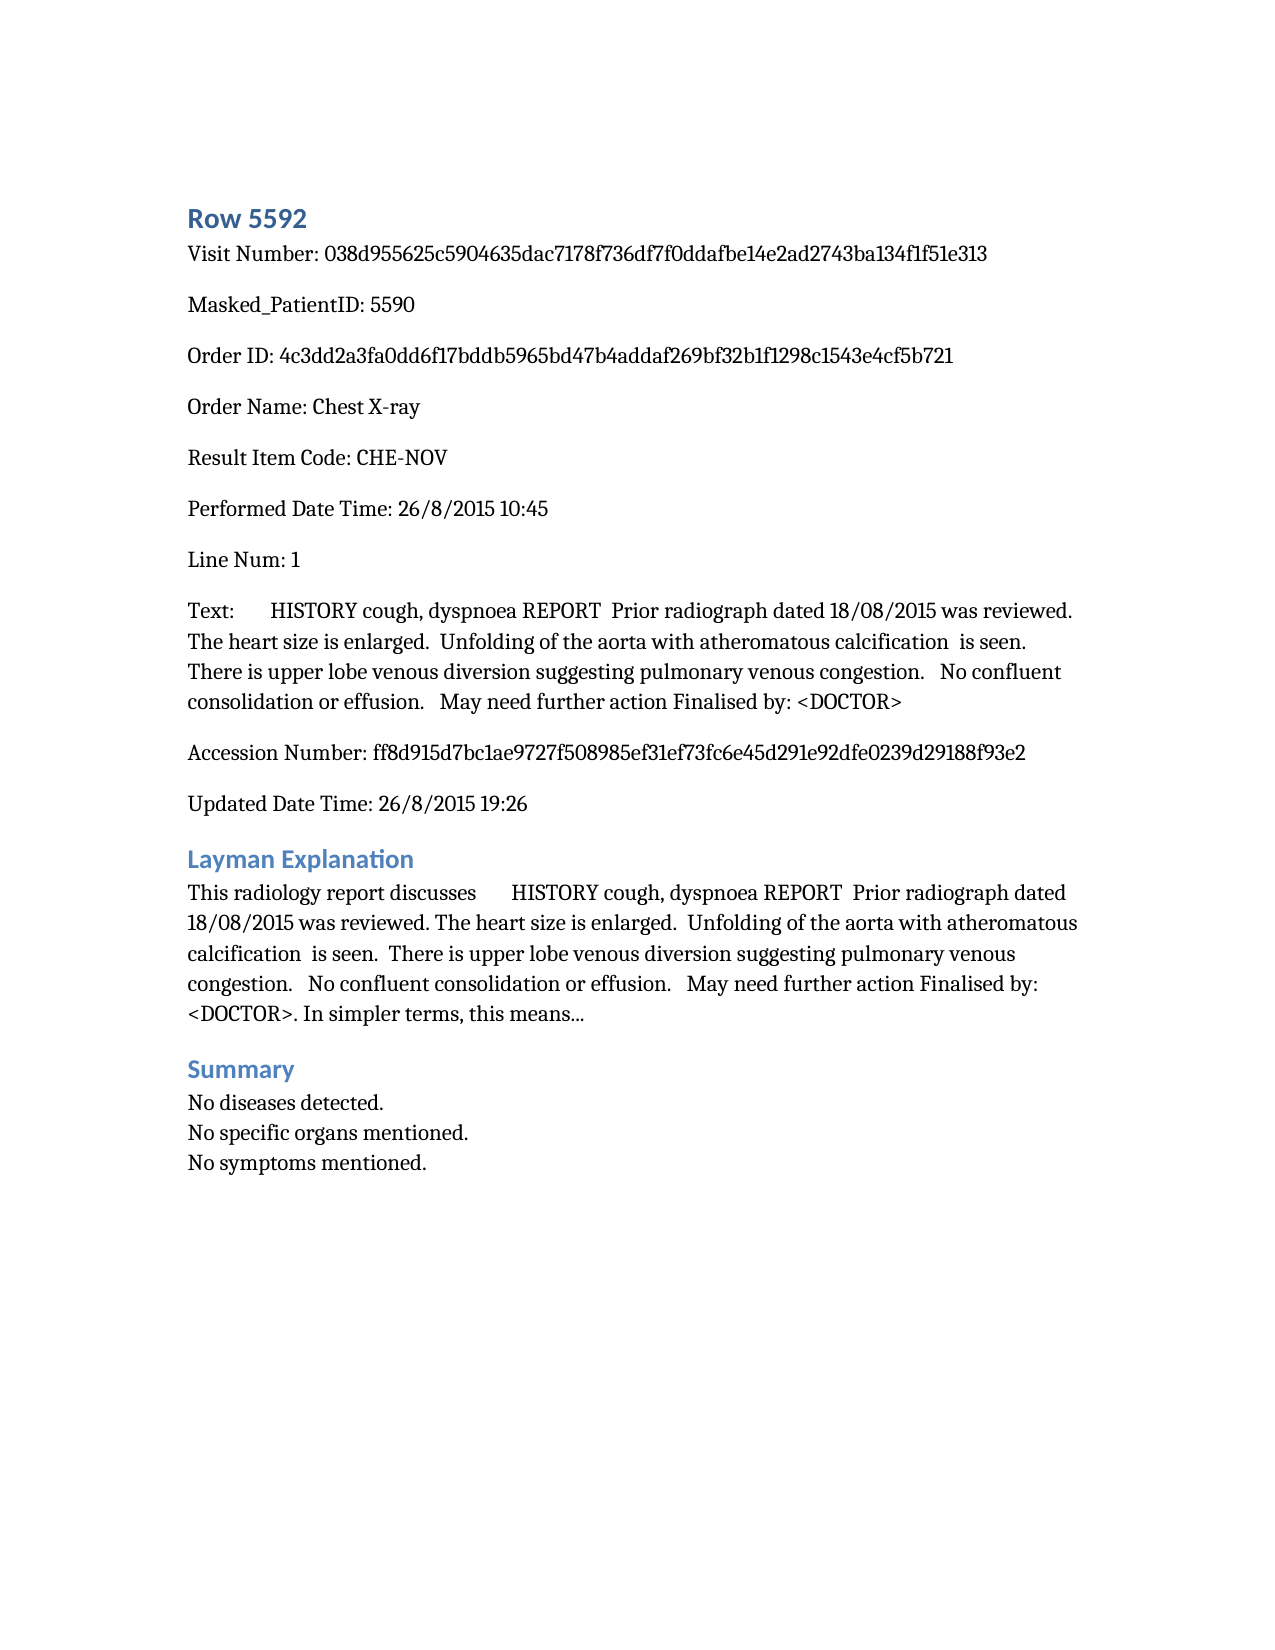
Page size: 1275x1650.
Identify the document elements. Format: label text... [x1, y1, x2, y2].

text Text: HISTORY cough, dyspnoea REPORT Prior radiograph dated 18/08/2015 was reviewed. The heart size is enlarged. Unfolding of the aorta with atheromatous calcification is seen. There is upper lobe venous diversion suggesting pulmonary venous congestion. No confluent consolidation or effusion. May need further action Finalised by: <DOCTOR> [187, 598, 1087, 715]
text Accession Number: ff8d915d7bc1ae9727f508985ef31ef73fc6e45d291e92dfe0239d29188f93e2 [187, 740, 1087, 766]
text Order ID: 4c3dd2a3fa0dd6f17bddb5965bd47b4addaf269bf32b1f1298c1543e4cf5b721 [187, 343, 1087, 369]
text Visit Number: 038d955625c5904635dac7178f736df7f0ddafbe14e2ad2743ba134f1f51e313 [187, 241, 1087, 267]
text Performed Date Time: 26/8/2015 10:45 [187, 496, 1087, 522]
subtitle Row 5592 [187, 200, 1087, 236]
subtitle Summary [187, 1052, 1087, 1085]
text Masked_PatientID: 5590 [187, 292, 1087, 318]
text This radiology report discusses HISTORY cough, dyspnoea REPORT Prior radiograph dated 18/08/2015 was reviewed. The heart size is enlarged. Unfolding of the aorta with atheromatous calcification is seen. There is upper lobe venous diversion suggesting pulmonary venous congestion. No confluent consolidation or effusion. May need further action Finalised by: <DOCTOR>. In simpler terms, this means... [187, 880, 1087, 1027]
text No diseases detected. No specific organs mentioned. No symptoms mentioned. [187, 1090, 1087, 1176]
subtitle Layman Explanation [187, 842, 1087, 875]
text Line Num: 1 [187, 547, 1087, 573]
text Updated Date Time: 26/8/2015 19:26 [187, 791, 1087, 817]
text Order Name: Chest X-ray [187, 394, 1087, 420]
text Result Item Code: CHE-NOV [187, 445, 1087, 471]
